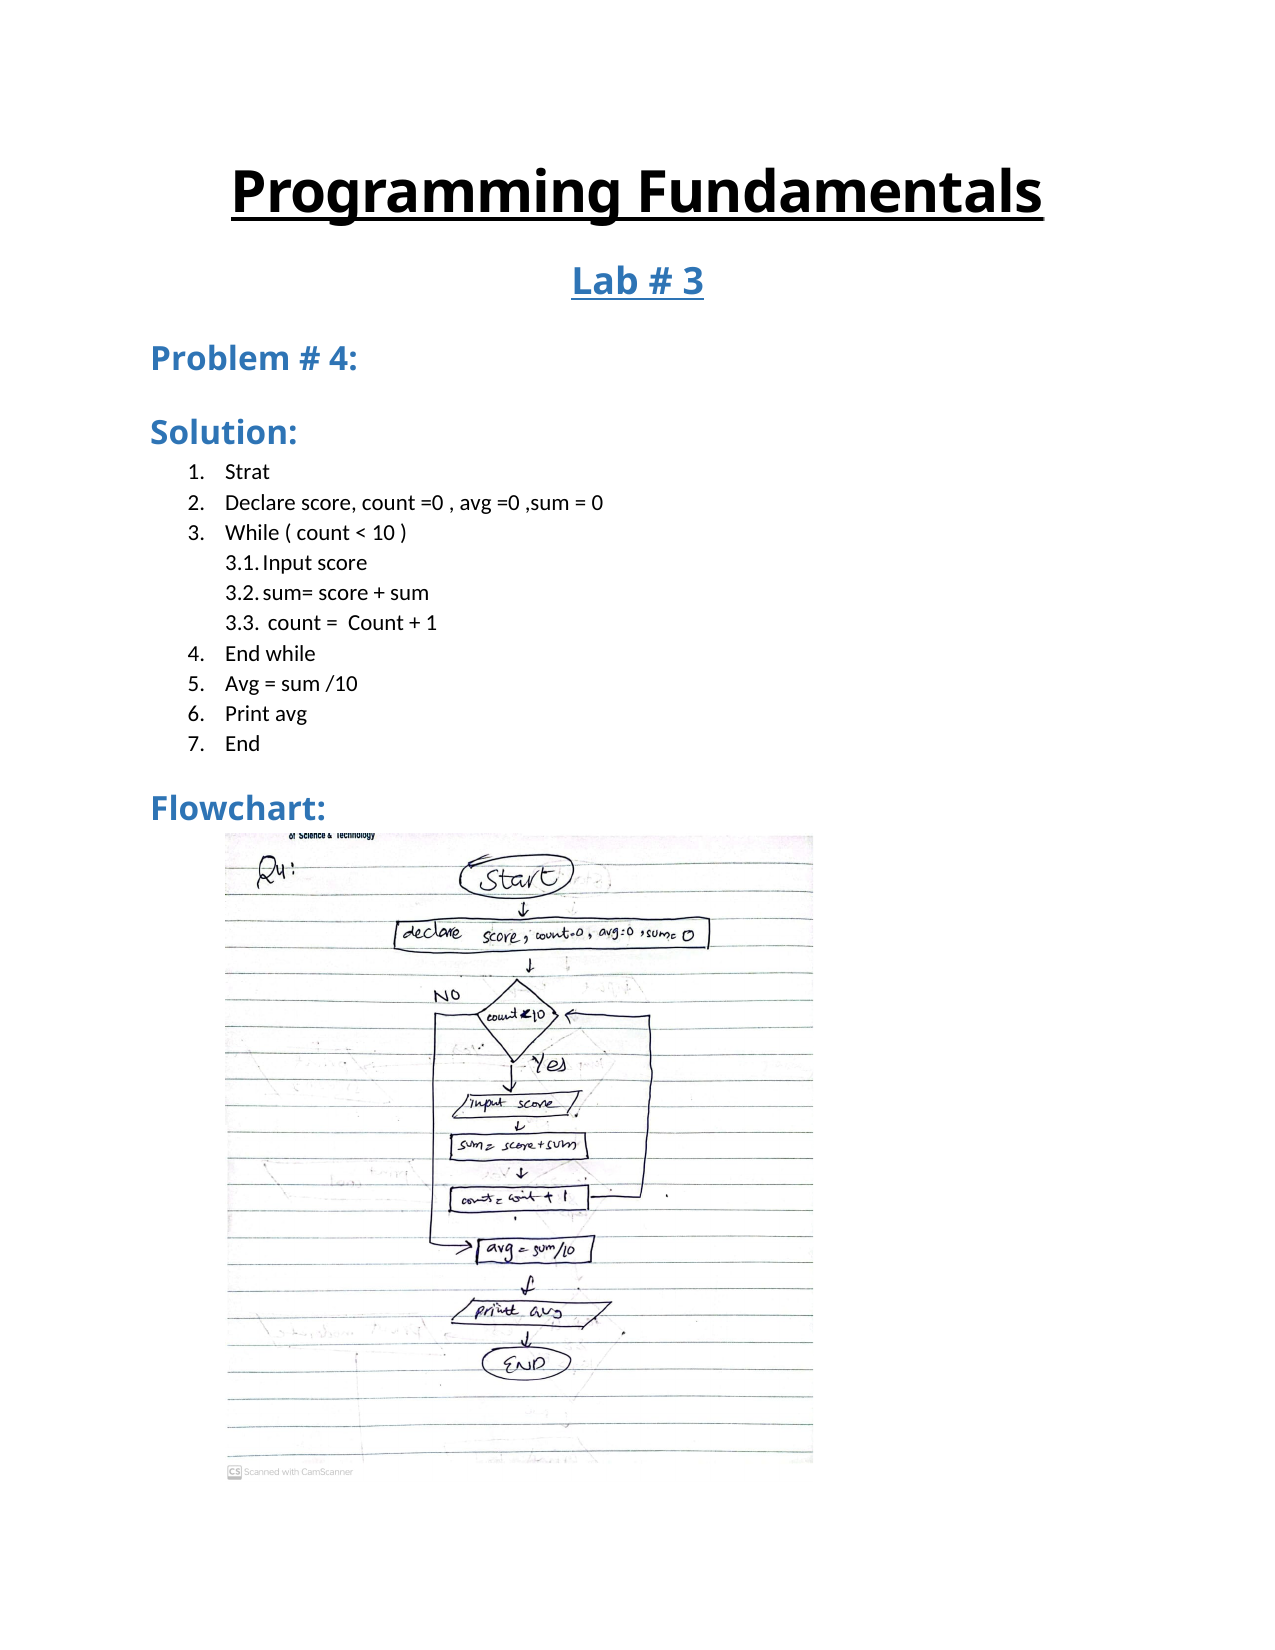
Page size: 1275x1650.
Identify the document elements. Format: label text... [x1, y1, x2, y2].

list End [187, 729, 1125, 757]
list Avg = sum /10 [187, 669, 1125, 697]
list Input score [225, 548, 1125, 576]
list Strat [187, 457, 1125, 486]
list Declare score, count =0 , avg =0 ,sum = 0 [187, 488, 1125, 516]
list sum= score + sum [225, 578, 1125, 606]
subtitle Flowchart: [150, 784, 1125, 830]
list While ( count < 10 ) [187, 518, 1125, 546]
list Print avg [187, 699, 1125, 727]
list End while [187, 639, 1125, 667]
picture [225, 833, 814, 1482]
subtitle Solution: [150, 408, 1125, 454]
subtitle Problem # 4: [150, 334, 1125, 380]
list count = Count + 1 [225, 608, 1125, 637]
subtitle Lab # 3 [150, 254, 1125, 306]
title Programming Fundamentals [150, 150, 1125, 229]
